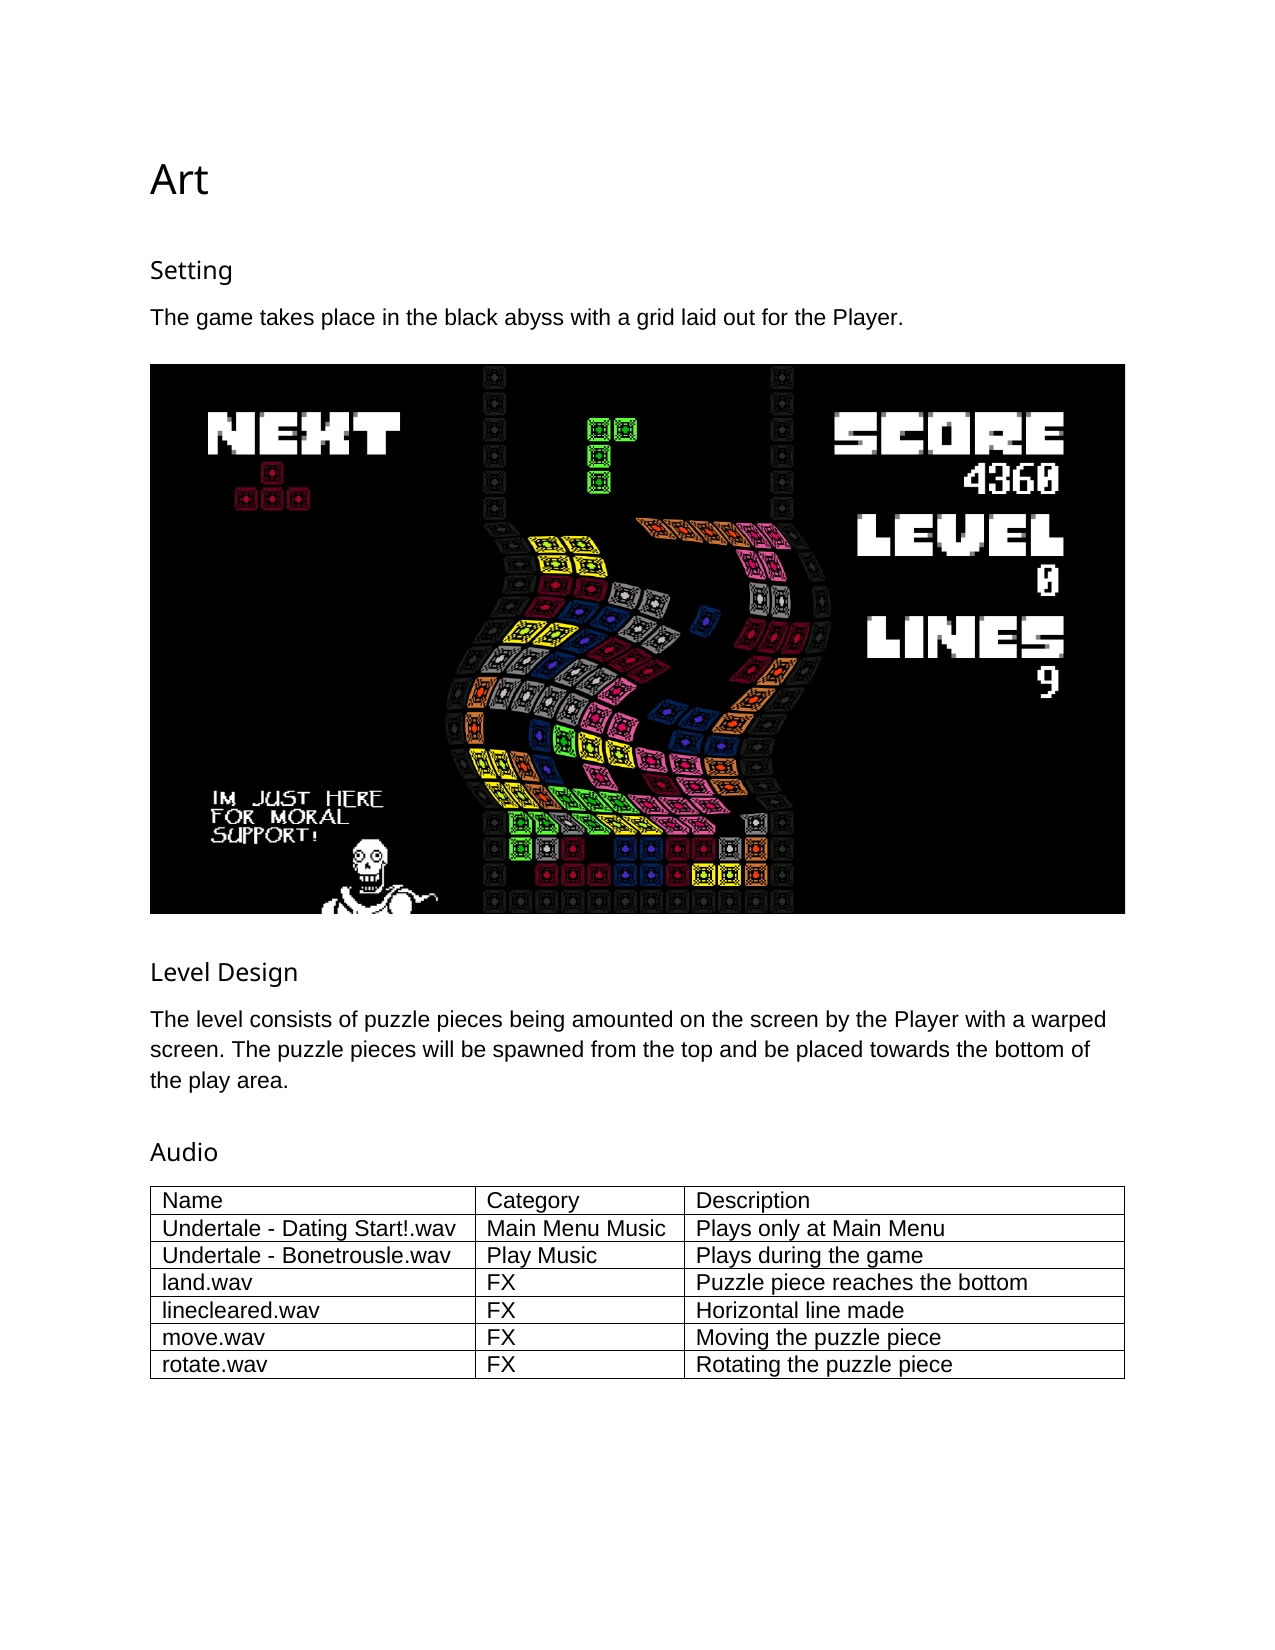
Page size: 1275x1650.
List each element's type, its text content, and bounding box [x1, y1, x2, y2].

table_cell rotate.wav [151, 1351, 475, 1378]
table_cell land.wav [151, 1269, 475, 1296]
table_cell Plays only at Main Menu [685, 1215, 1124, 1241]
subtitle Setting [150, 253, 1125, 287]
table_cell Puzzle piece reaches the bottom [685, 1269, 1124, 1296]
table_cell Moving the puzzle piece [685, 1324, 1124, 1350]
table_header Category [476, 1187, 684, 1213]
picture [150, 364, 1125, 914]
table_cell Plays during the game [685, 1242, 1124, 1268]
table_cell Undertale - Dating Start!.wav [151, 1215, 475, 1241]
subtitle Art [150, 150, 1125, 207]
table_cell linecleared.wav [151, 1297, 475, 1323]
table_cell Main Menu Music [476, 1215, 684, 1241]
table_cell FX [476, 1351, 684, 1378]
table_header Description [685, 1187, 1124, 1213]
table_cell Play Music [476, 1242, 684, 1268]
text The level consists of puzzle pieces being amounted on the screen by the Player with a warped screen. The puzzle pieces will be spawned from the top and be placed towards the bottom of the play area. [150, 1006, 1125, 1093]
table_cell Horizontal line made [685, 1297, 1124, 1323]
table_cell FX [476, 1269, 684, 1296]
subtitle Audio [150, 1134, 1125, 1168]
table_cell Undertale - Bonetrousle.wav [151, 1242, 475, 1268]
table_header Name [151, 1187, 475, 1213]
text The game takes place in the black abyss with a grid laid out for the Player. [150, 304, 1125, 331]
table_cell move.wav [151, 1324, 475, 1350]
table_cell FX [476, 1324, 684, 1350]
table_cell FX [476, 1297, 684, 1323]
table_cell Rotating the puzzle piece [685, 1351, 1124, 1378]
subtitle Level Design [150, 954, 1125, 989]
